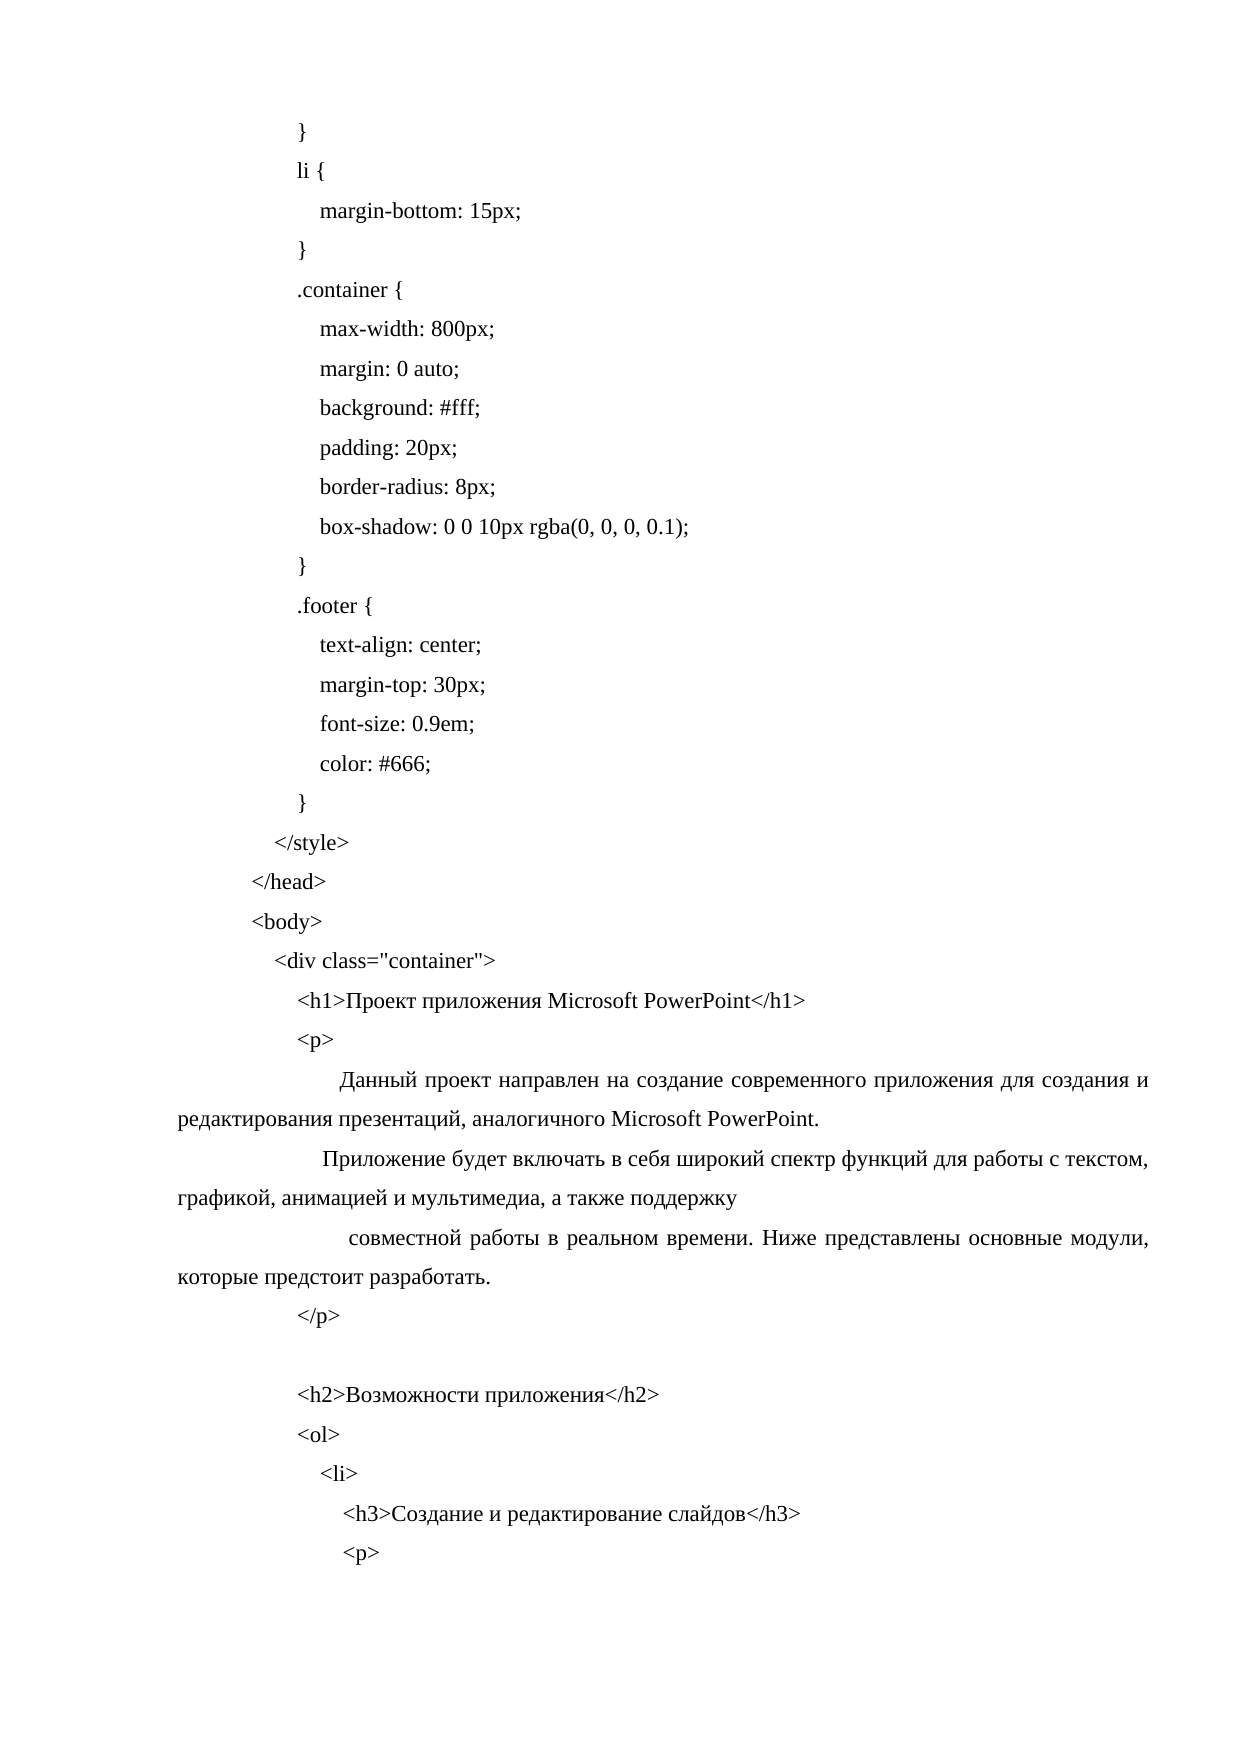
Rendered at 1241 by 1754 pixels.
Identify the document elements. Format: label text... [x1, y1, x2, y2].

text .container { [177, 276, 1152, 302]
text } [177, 552, 1152, 579]
text padding: 20px; [177, 434, 1152, 460]
text border-radius: 8px; [177, 473, 1152, 500]
text margin: 0 auto; [177, 355, 1152, 381]
text <li> [177, 1460, 1152, 1487]
text li { [177, 158, 1152, 184]
text } [177, 789, 1152, 816]
text text-align: center; [177, 631, 1152, 658]
text } [177, 118, 1152, 144]
text margin-top: 30px; [177, 671, 1152, 697]
text <body> [177, 908, 1152, 934]
text <ol> [177, 1421, 1152, 1447]
text </head> [177, 868, 1152, 894]
text } [177, 237, 1152, 263]
text color: #666; [177, 750, 1152, 776]
text <div class="container"> [177, 947, 1152, 973]
text margin-bottom: 15px; [177, 197, 1152, 223]
text background: #fff; [177, 394, 1152, 421]
text font-size: 0.9em; [177, 710, 1152, 737]
text <p> [177, 1026, 1152, 1052]
text <h2>Возможности приложения</h2> [177, 1381, 1152, 1408]
text <h1>Проект приложения Microsoft PowerPoint</h1> [177, 987, 1152, 1013]
text .footer { [177, 592, 1152, 618]
text </style> [177, 829, 1152, 855]
text box-shadow: 0 0 10px rgba(0, 0, 0, 0.1); [177, 513, 1152, 539]
text Приложение будет включать в себя широкий спектр функций для работы с текстом, графикой, анимацией и мультимедиа, а также поддержку [177, 1144, 1152, 1210]
text </p> [177, 1302, 1152, 1329]
text <p> [177, 1539, 1152, 1566]
text <h3>Создание и редактирование слайдов</h3> [177, 1500, 1152, 1526]
text Данный проект направлен на создание современного приложения для создания и редактирования презентаций, аналогичного Microsoft PowerPoint. [177, 1066, 1152, 1131]
text max-width: 800px; [177, 316, 1152, 342]
text совместной работы в реальном времени. Ниже представлены основные модули, которые предстоит разработать. [177, 1223, 1152, 1289]
